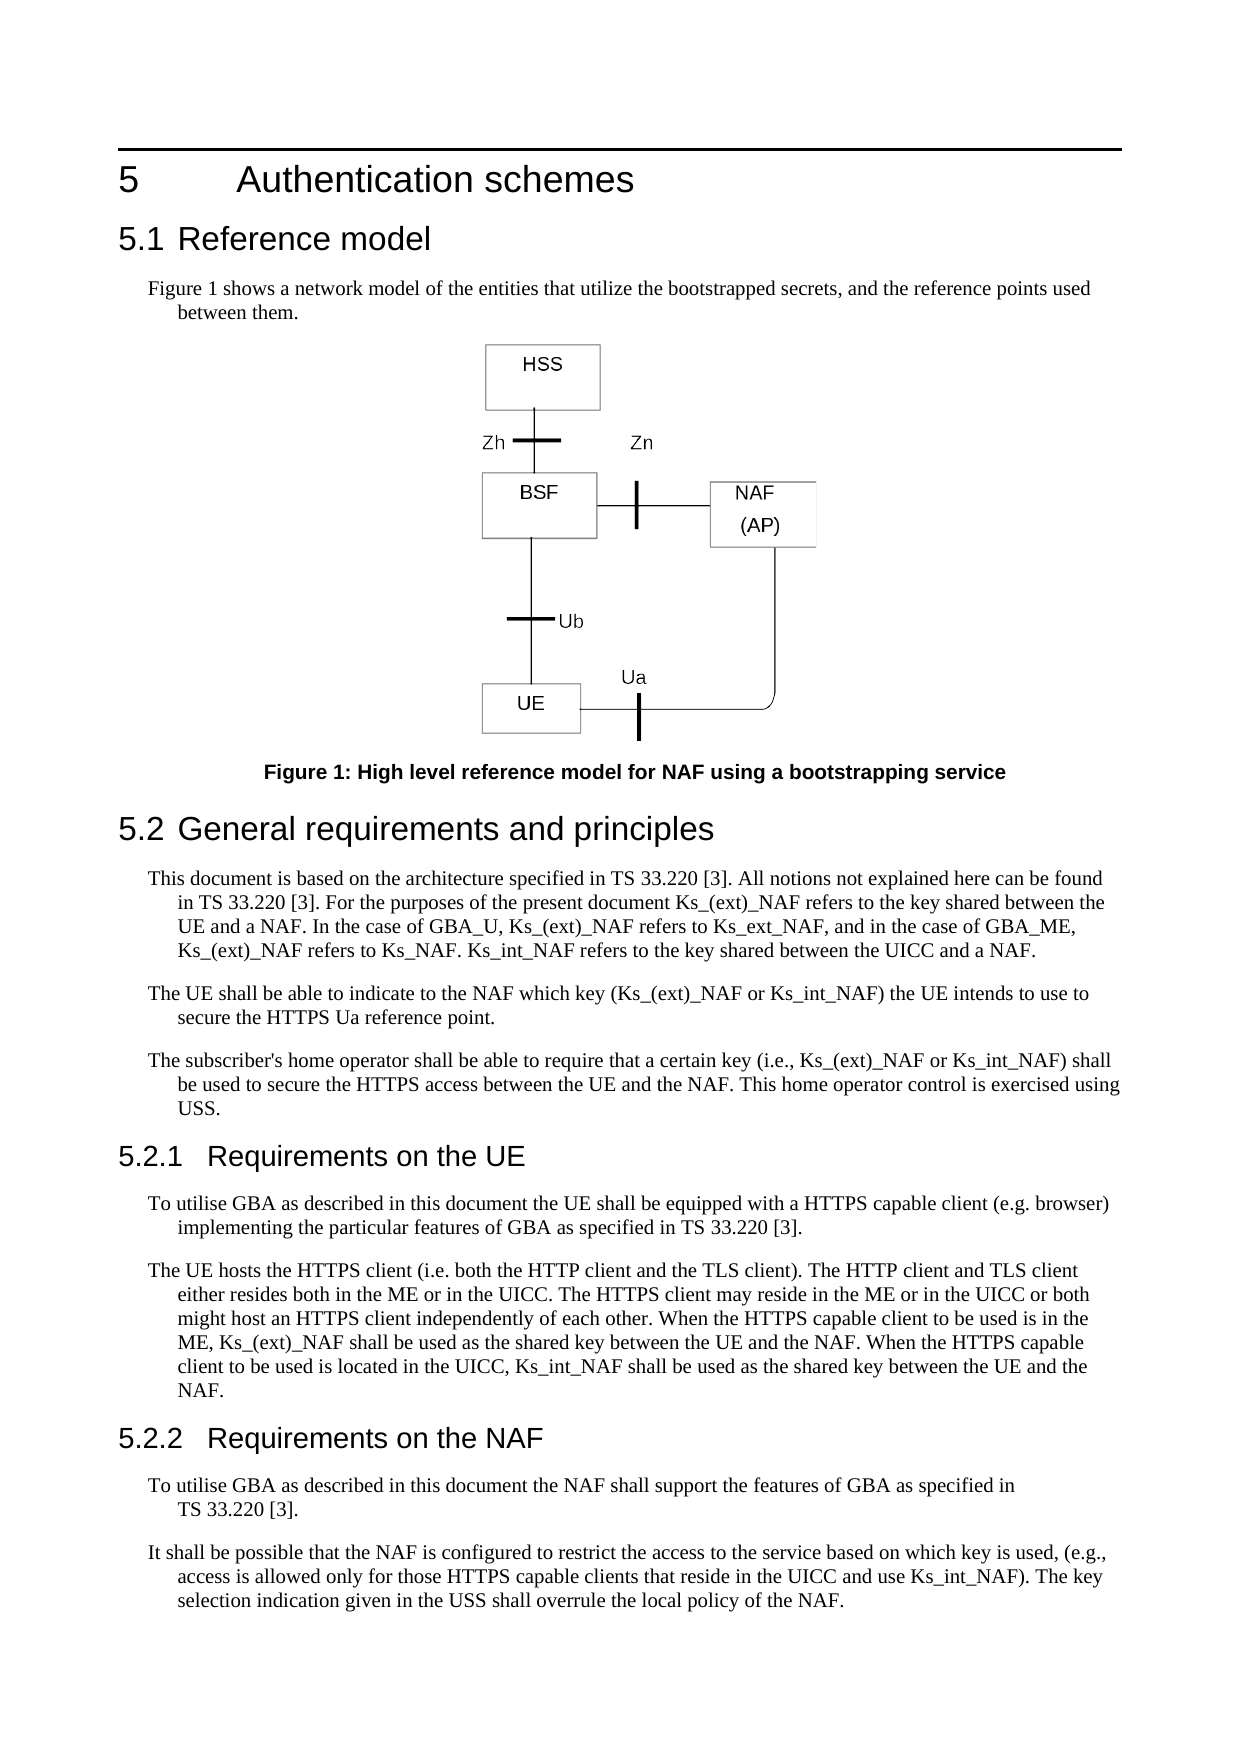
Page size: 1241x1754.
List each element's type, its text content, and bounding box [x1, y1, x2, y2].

text This document is based on the architecture specified in TS 33.220 [3]. All notions not explained here can be found in TS 33.220 [3]. For the purposes of the present document Ks_(ext)_NAF refers to the key shared between the UE and a NAF. In the case of GBA_U, Ks_(ext)_NAF refers to Ks_ext_NAF, and in the case of GBA_ME, Ks_(ext)_NAF refers to Ks_NAF. Ks_int_NAF refers to the key shared between the UICC and a NAF. [148, 866, 1122, 962]
text To utilise GBA as described in this document the NAF shall support the features of GBA as specified in TS 33.220 [3]. [148, 1473, 1122, 1521]
text To utilise GBA as described in this document the UE shall be equipped with a HTTPS capable client (e.g. browser) implementing the particular features of GBA as specified in TS 33.220 [3]. [148, 1191, 1122, 1239]
subtitle 5.1 Reference model [118, 219, 1122, 257]
text Figure 1 shows a network model of the entities that utilize the bootstrapped secrets, and the reference points used between them. [148, 276, 1122, 324]
text It shall be possible that the NAF is configured to restrict the access to the service based on which key is used, (e.g., access is allowed only for those HTTPS capable clients that reside in the UICC and use Ks_int_NAF). The key selection indication given in the USS shall overrule the local policy of the NAF. [148, 1540, 1122, 1612]
text Figure 1: High level reference model for NAF using a bootstrapping service [148, 760, 1122, 784]
text The subscriber's home operator shall be able to require that a certain key (i.e., Ks_(ext)_NAF or Ks_int_NAF) shall be used to secure the HTTPS access between the UE and the NAF. This home operator control is exercised using USS. [148, 1048, 1122, 1120]
subtitle 5.2.2 Requirements on the NAF [118, 1421, 1122, 1454]
subtitle 5.2.1 Requirements on the UE [118, 1139, 1122, 1172]
text The UE shall be able to indicate to the NAF which key (Ks_(ext)_NAF or Ks_int_NAF) the UE intends to use to secure the HTTPS Ua reference point. [148, 981, 1122, 1029]
subtitle 5 Authentication schemes [118, 151, 1122, 200]
text The UE hosts the HTTPS client (i.e. both the HTTP client and the TLS client). The HTTP client and TLS client either resides both in the ME or in the UICC. The HTTPS client may reside in the ME or in the UICC or both might host an HTTPS client independently of each other. When the HTTPS capable client to be used is in the ME, Ks_(ext)_NAF shall be used as the shared key between the UE and the NAF. When the HTTPS capable client to be used is located in the UICC, Ks_int_NAF shall be used as the shared key between the UE and the NAF. [148, 1258, 1122, 1402]
subtitle 5.2 General requirements and principles [118, 809, 1122, 847]
